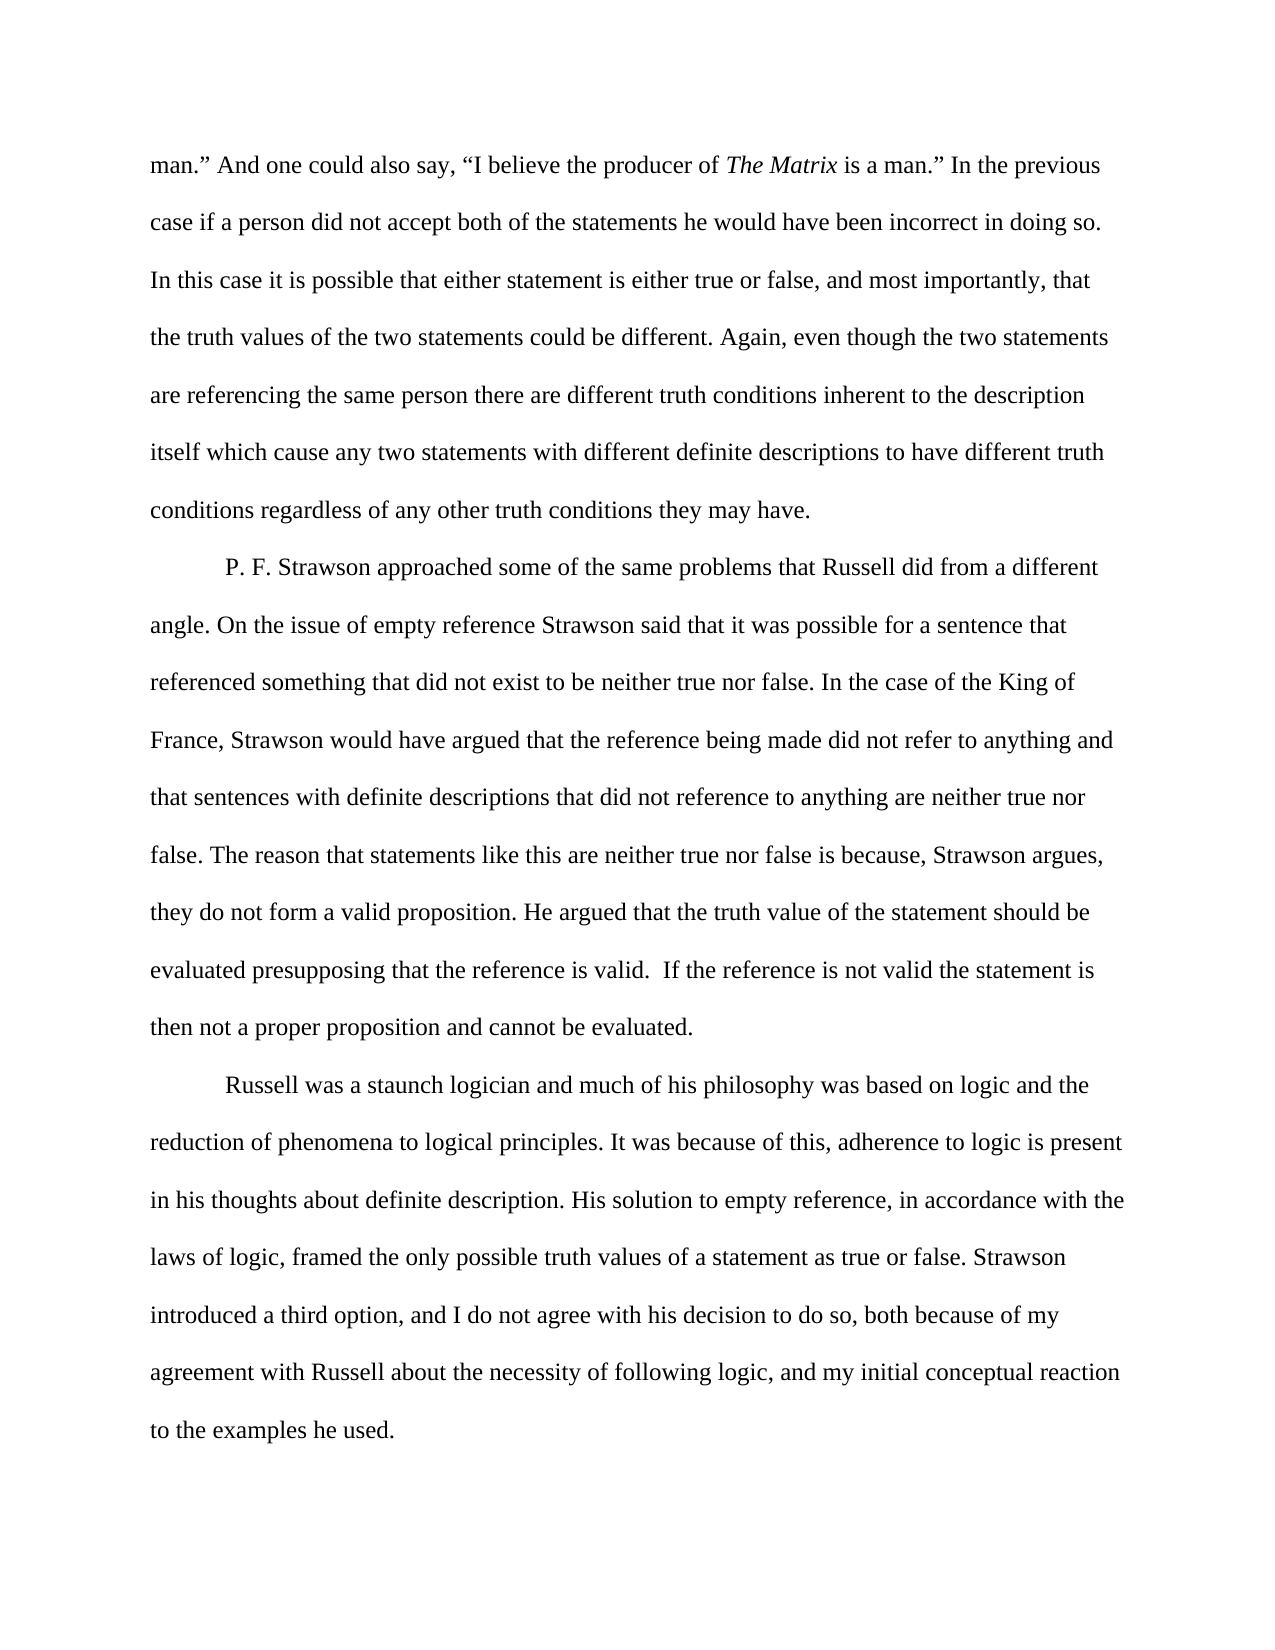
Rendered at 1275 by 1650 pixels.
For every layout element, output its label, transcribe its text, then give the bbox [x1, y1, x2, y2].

text P. F. Strawson approached some of the same problems that Russell did from a different angle. On the issue of empty reference Strawson said that it was possible for a sentence that referenced something that did not exist to be neither true nor false. In the case of the King of France, Strawson would have argued that the reference being made did not refer to anything and that sentences with definite descriptions that did not reference to anything are neither true nor false. The reason that statements like this are neither true nor false is because, Strawson argues, they do not form a valid proposition. He argued that the truth value of the statement should be evaluated presupposing that the reference is valid. If the reference is not valid the statement is then not a proper proposition and cannot be evaluated. [150, 552, 1125, 1041]
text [150, 150, 1125, 524]
text Russell was a staunch logician and much of his philosophy was based on logic and the reduction of phenomena to logical principles. It was because of this, adherence to logic is present in his thoughts about definite description. His solution to empty reference, in accordance with the laws of logic, framed the only possible truth values of a statement as true or false. Strawson introduced a third option, and I do not agree with his decision to do so, both because of my agreement with Russell about the necessity of following logic, and my initial conceptual reaction to the examples he used. [150, 1070, 1125, 1444]
